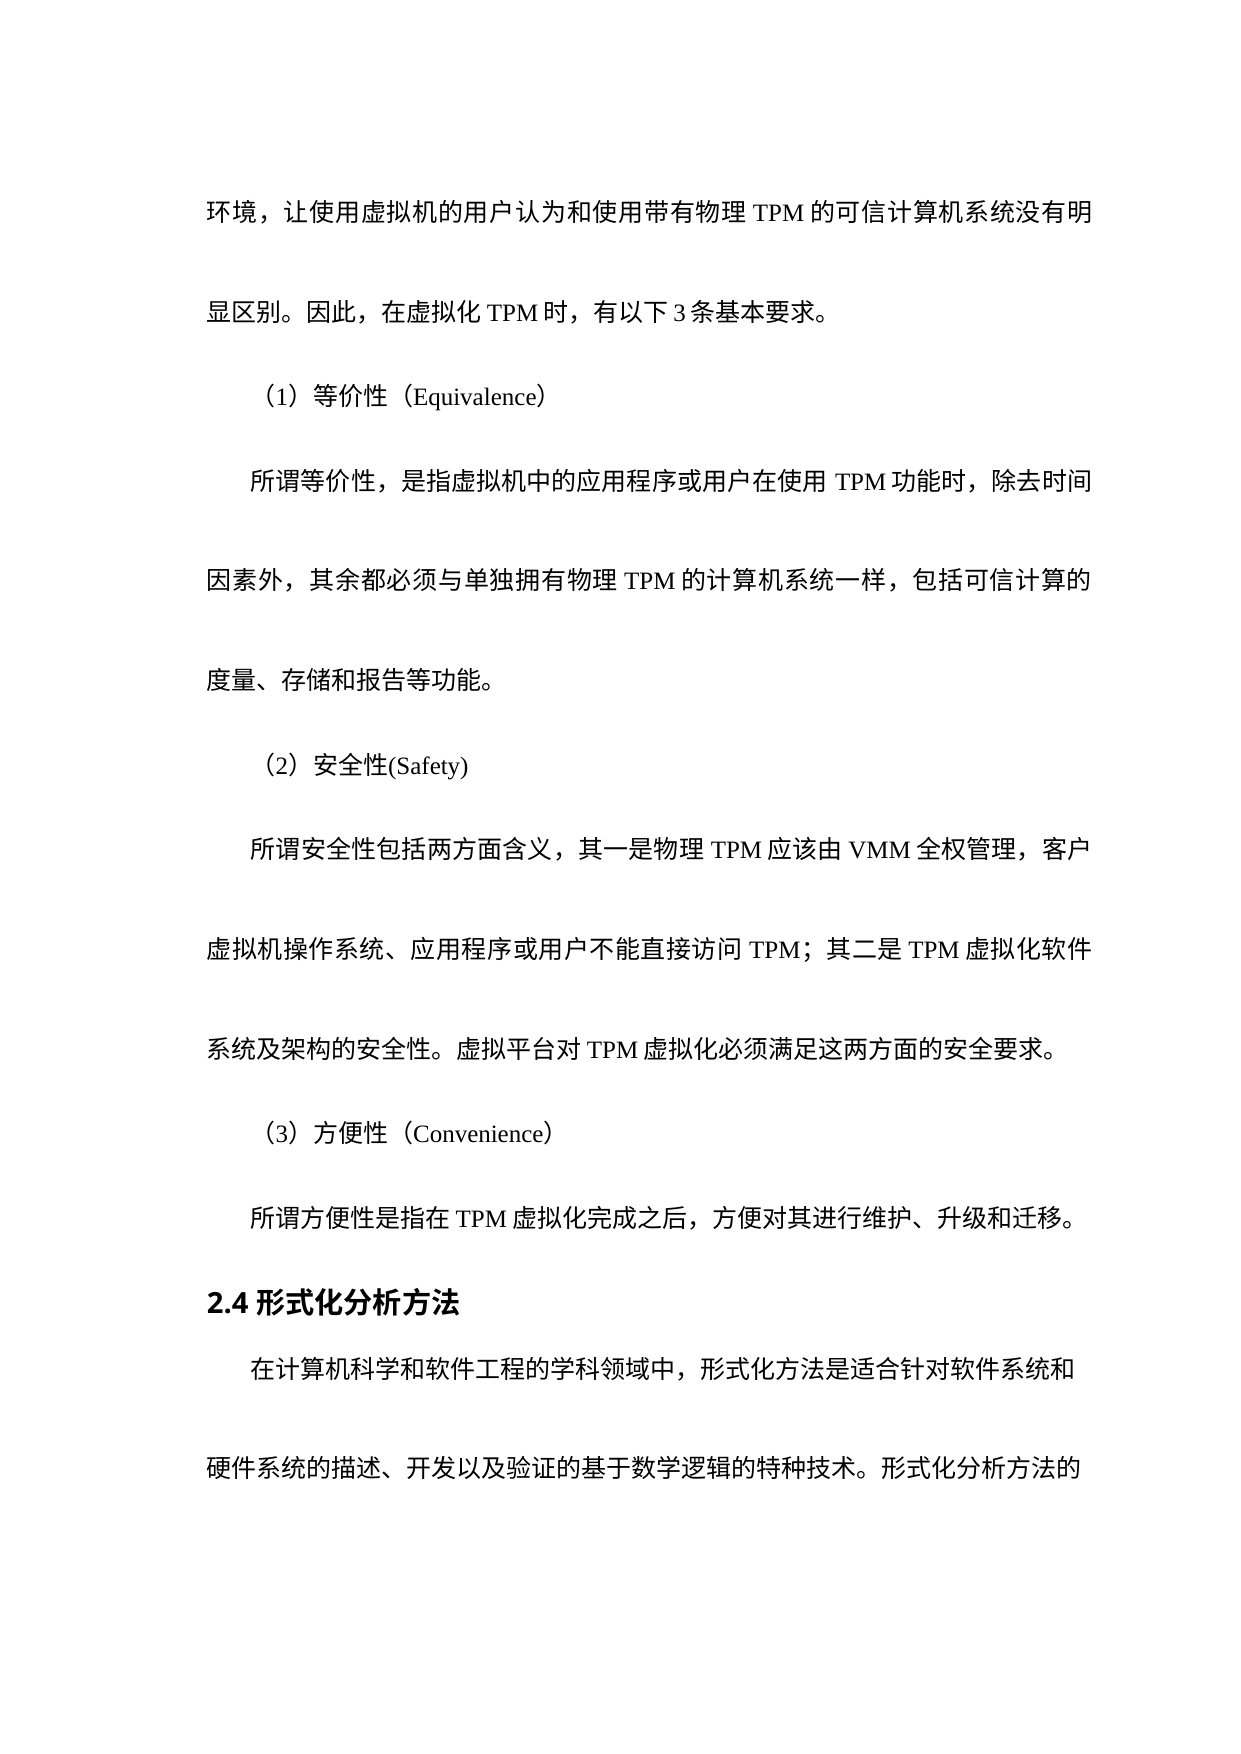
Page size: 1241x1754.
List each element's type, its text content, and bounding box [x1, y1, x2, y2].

text （2）安全性(Safety) [207, 730, 1093, 796]
subtitle 形式化分析方法 [207, 1268, 1093, 1334]
text （1）等价性（Equivalence） [207, 361, 1093, 428]
text 所谓等价性，是指虚拟机中的应用程序或用户在使用TPM功能时，除去时间因素外，其余都必须与单独拥有物理TPM的计算机系统一样，包括可信计算的度量、存储和报告等功能。 [207, 446, 1093, 712]
text 所谓安全性包括两方面含义，其一是物理TPM应该由VMM全权管理，客户虚拟机操作系统、应用程序或用户不能直接访问TPM；其二是TPM虚拟化软件系统及架构的安全性。虚拟平台对TPM虚拟化必须满足这两方面的安全要求。 [207, 814, 1093, 1080]
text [207, 177, 1093, 343]
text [207, 1334, 1093, 1500]
text 所谓方便性是指在TPM虚拟化完成之后，方便对其进行维护、升级和迁移。 [207, 1183, 1093, 1249]
text （3）方便性（Convenience） [207, 1098, 1093, 1165]
